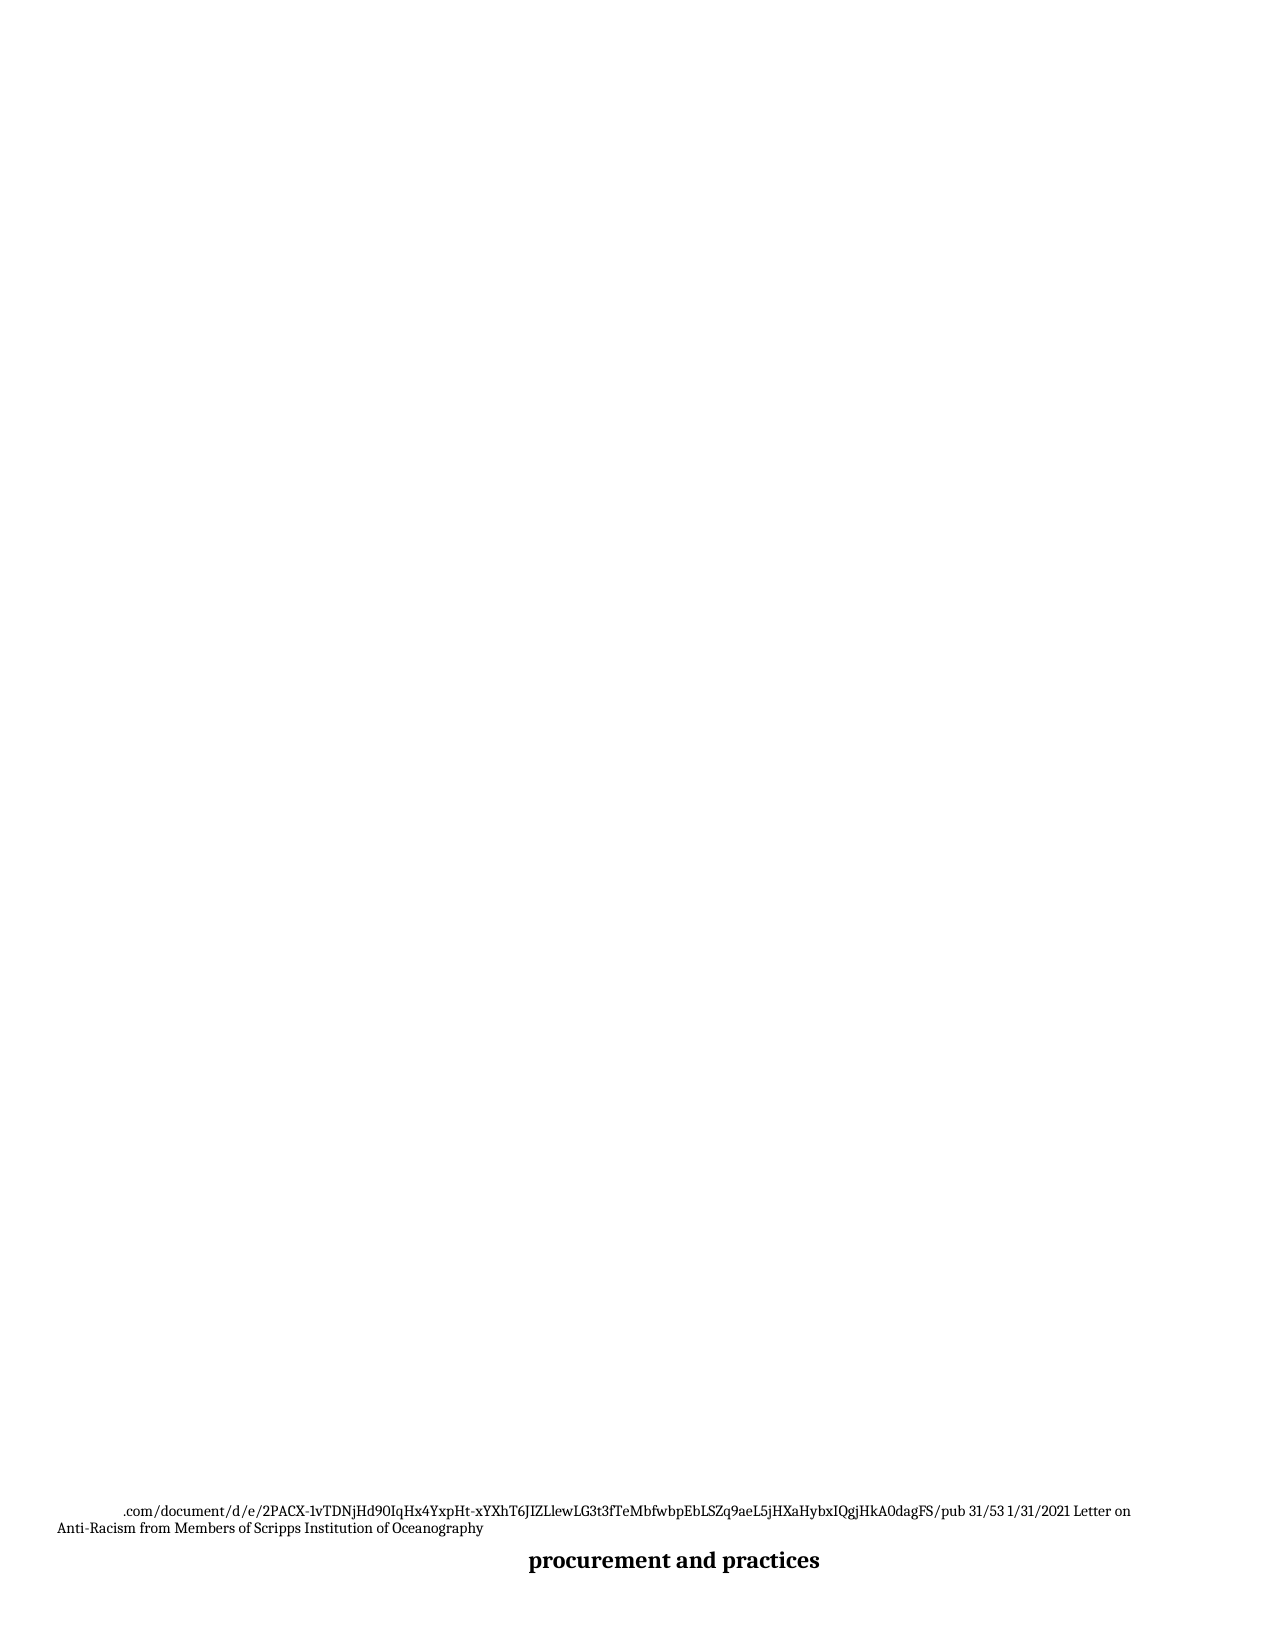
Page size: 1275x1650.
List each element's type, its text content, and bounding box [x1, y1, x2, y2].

text .com/document/d/e/2PACX-1vTDNjHd90IqHx4YxpHt-xYXhT6JIZLlewLG3t3fTeMbfwbpEbLSZq9aeL5jHXaHybxIQgjHkA0dagFS/pub 31/53 1/31/2021 Letter on Anti-Racism from Members of Scripps Institution of Oceanography [57, 1503, 1160, 1537]
text procurement and practices [92, 1538, 1115, 1615]
